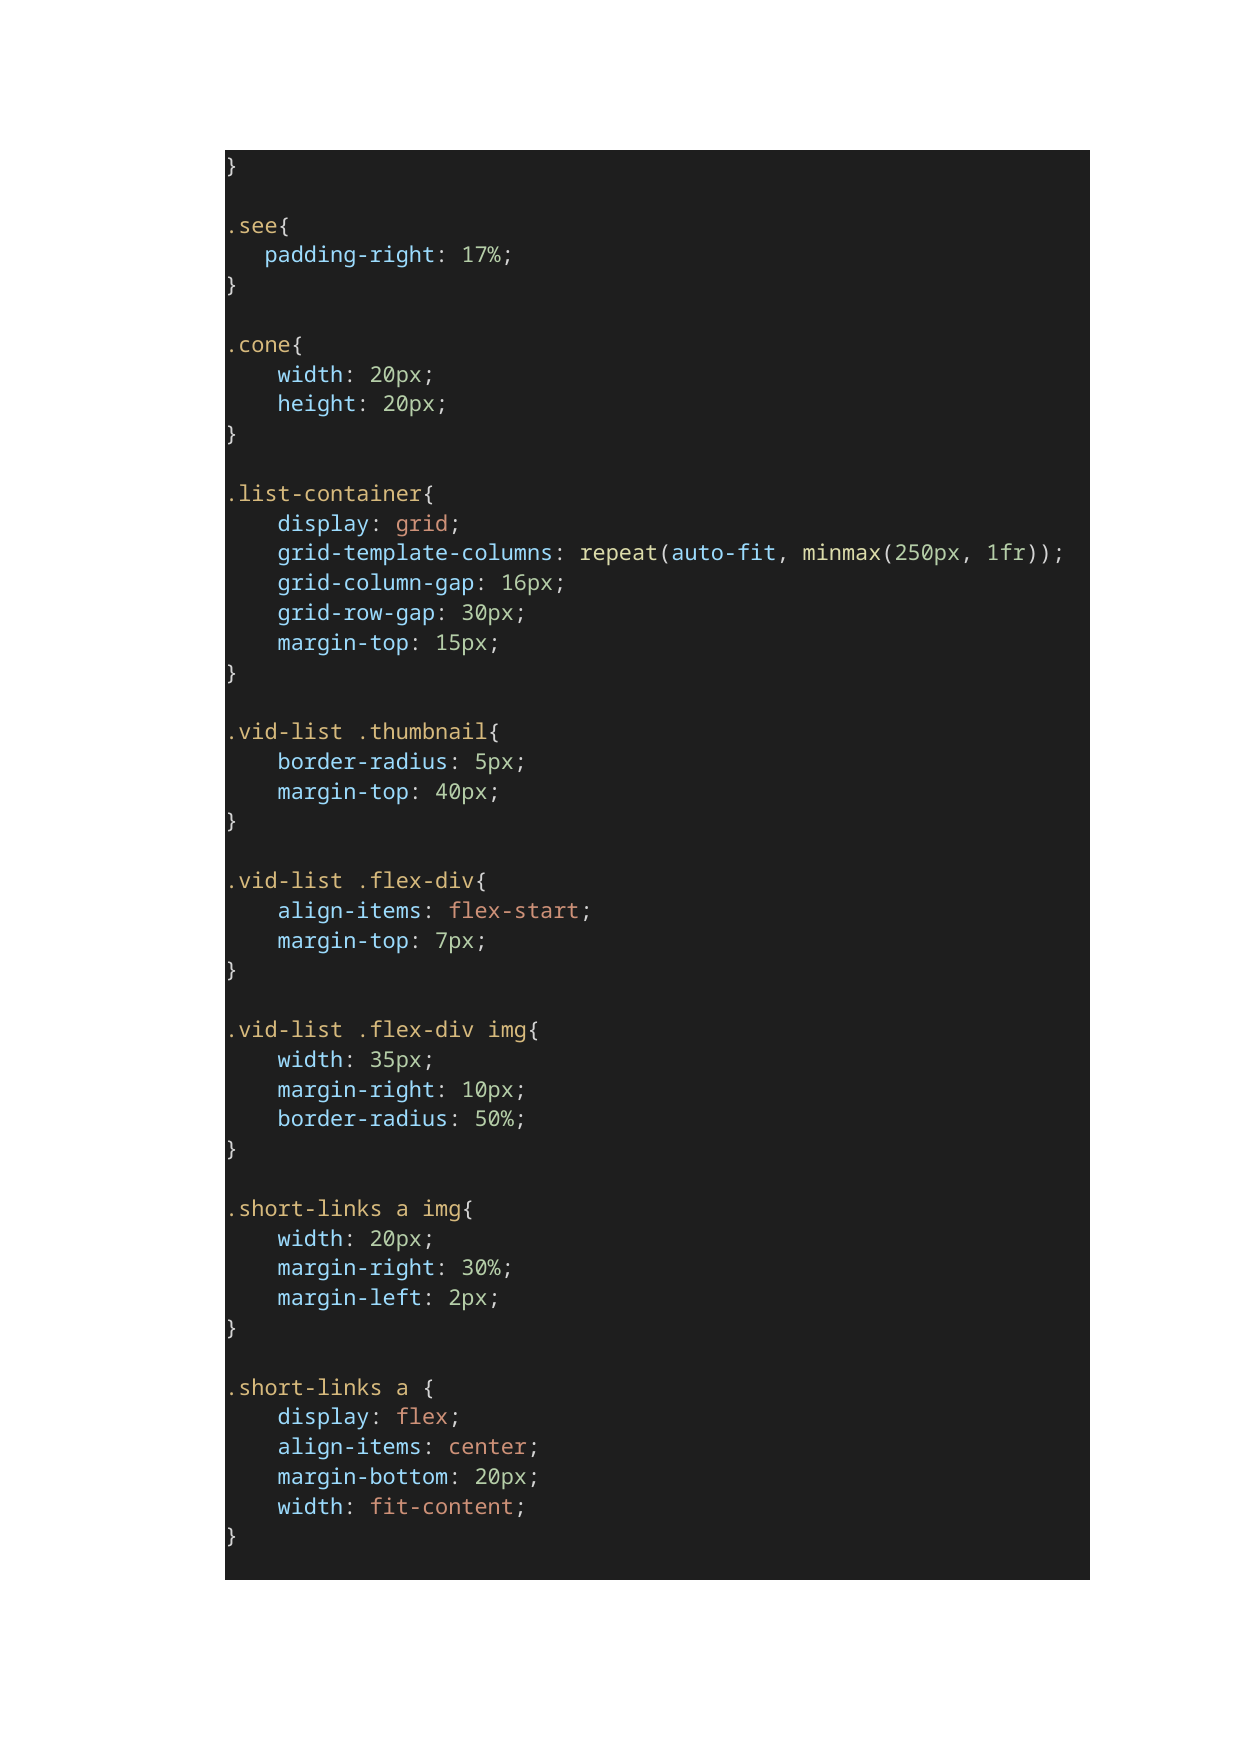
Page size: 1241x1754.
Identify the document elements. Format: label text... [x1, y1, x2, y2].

list } [225, 1133, 1090, 1163]
list .short-links a { [225, 1371, 1090, 1401]
list .vid-list .flex-div img{ [225, 1014, 1090, 1044]
list align-items: flex-start; [225, 895, 1090, 924]
list .cone{ [225, 329, 1090, 358]
list width: 35px; [225, 1044, 1090, 1073]
list .vid-list .flex-div{ [225, 865, 1090, 895]
list border-radius: 50%; [225, 1103, 1090, 1133]
list } [225, 269, 1090, 299]
list .see{ [225, 209, 1090, 239]
list } [225, 418, 1090, 448]
list margin-top: 40px; [225, 776, 1090, 805]
list } [225, 1520, 1090, 1550]
list } [225, 805, 1090, 835]
list margin-right: 10px; [225, 1073, 1090, 1103]
list } [225, 954, 1090, 984]
list grid-template-columns: repeat(auto-fit, minmax(250px, 1fr)); [225, 537, 1090, 567]
list .vid-list .thumbnail{ [225, 716, 1090, 746]
list margin-top: 15px; [225, 627, 1090, 656]
list padding-right: 17%; [225, 239, 1090, 269]
list margin-left: 2px; [225, 1282, 1090, 1312]
list } [225, 656, 1090, 686]
list border-radius: 5px; [225, 746, 1090, 776]
list width: 20px; [225, 358, 1090, 388]
list grid-row-gap: 30px; [225, 597, 1090, 627]
list .short-links a img{ [225, 1193, 1090, 1222]
list margin-bottom: 20px; [225, 1461, 1090, 1491]
list margin-top: 7px; [225, 924, 1090, 954]
list width: fit-content; [225, 1491, 1090, 1520]
list display: flex; [225, 1401, 1090, 1431]
list } [225, 1312, 1090, 1342]
list grid-column-gap: 16px; [225, 567, 1090, 597]
list } [225, 150, 1090, 180]
list align-items: center; [225, 1431, 1090, 1461]
list .list-container{ [225, 478, 1090, 507]
list width: 20px; [225, 1222, 1090, 1252]
list display: grid; [225, 507, 1090, 537]
list margin-right: 30%; [225, 1252, 1090, 1282]
list height: 20px; [225, 388, 1090, 418]
